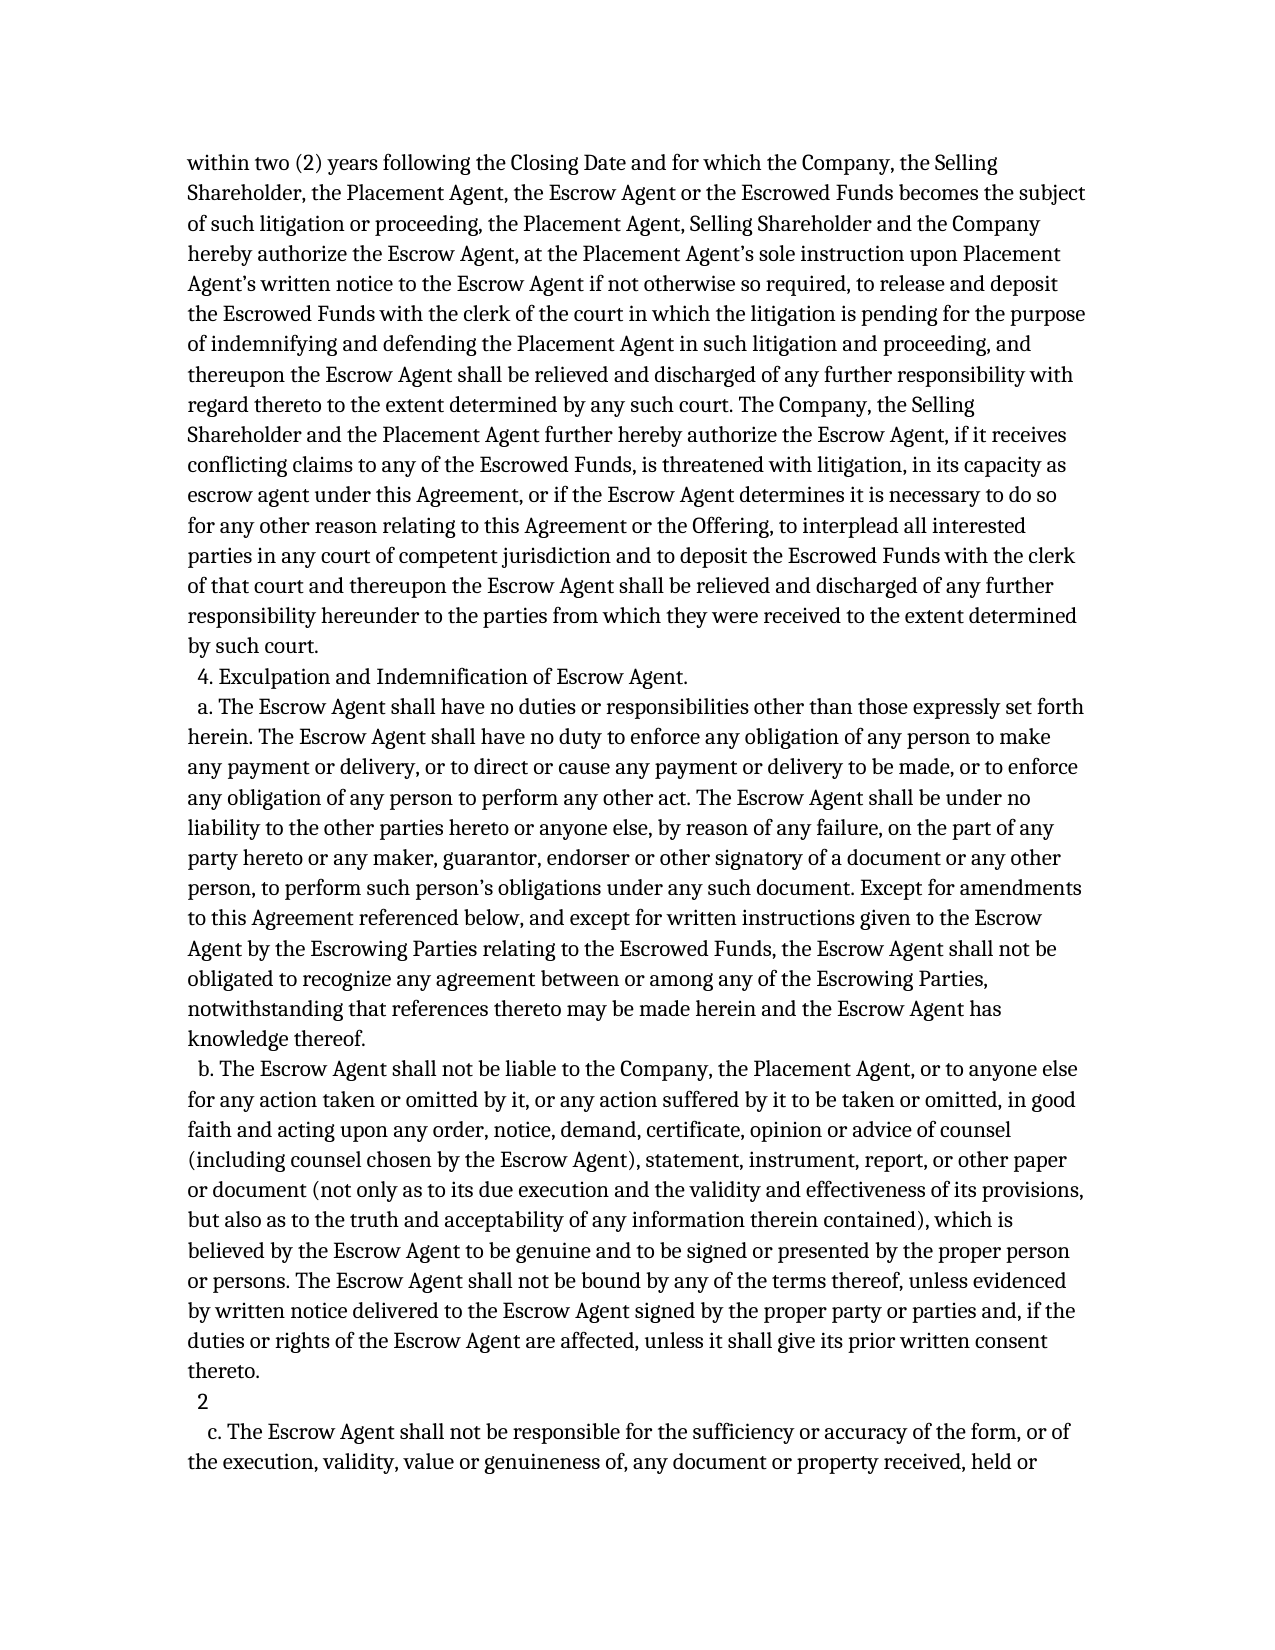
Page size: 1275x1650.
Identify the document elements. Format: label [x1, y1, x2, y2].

text [187, 150, 1087, 1475]
